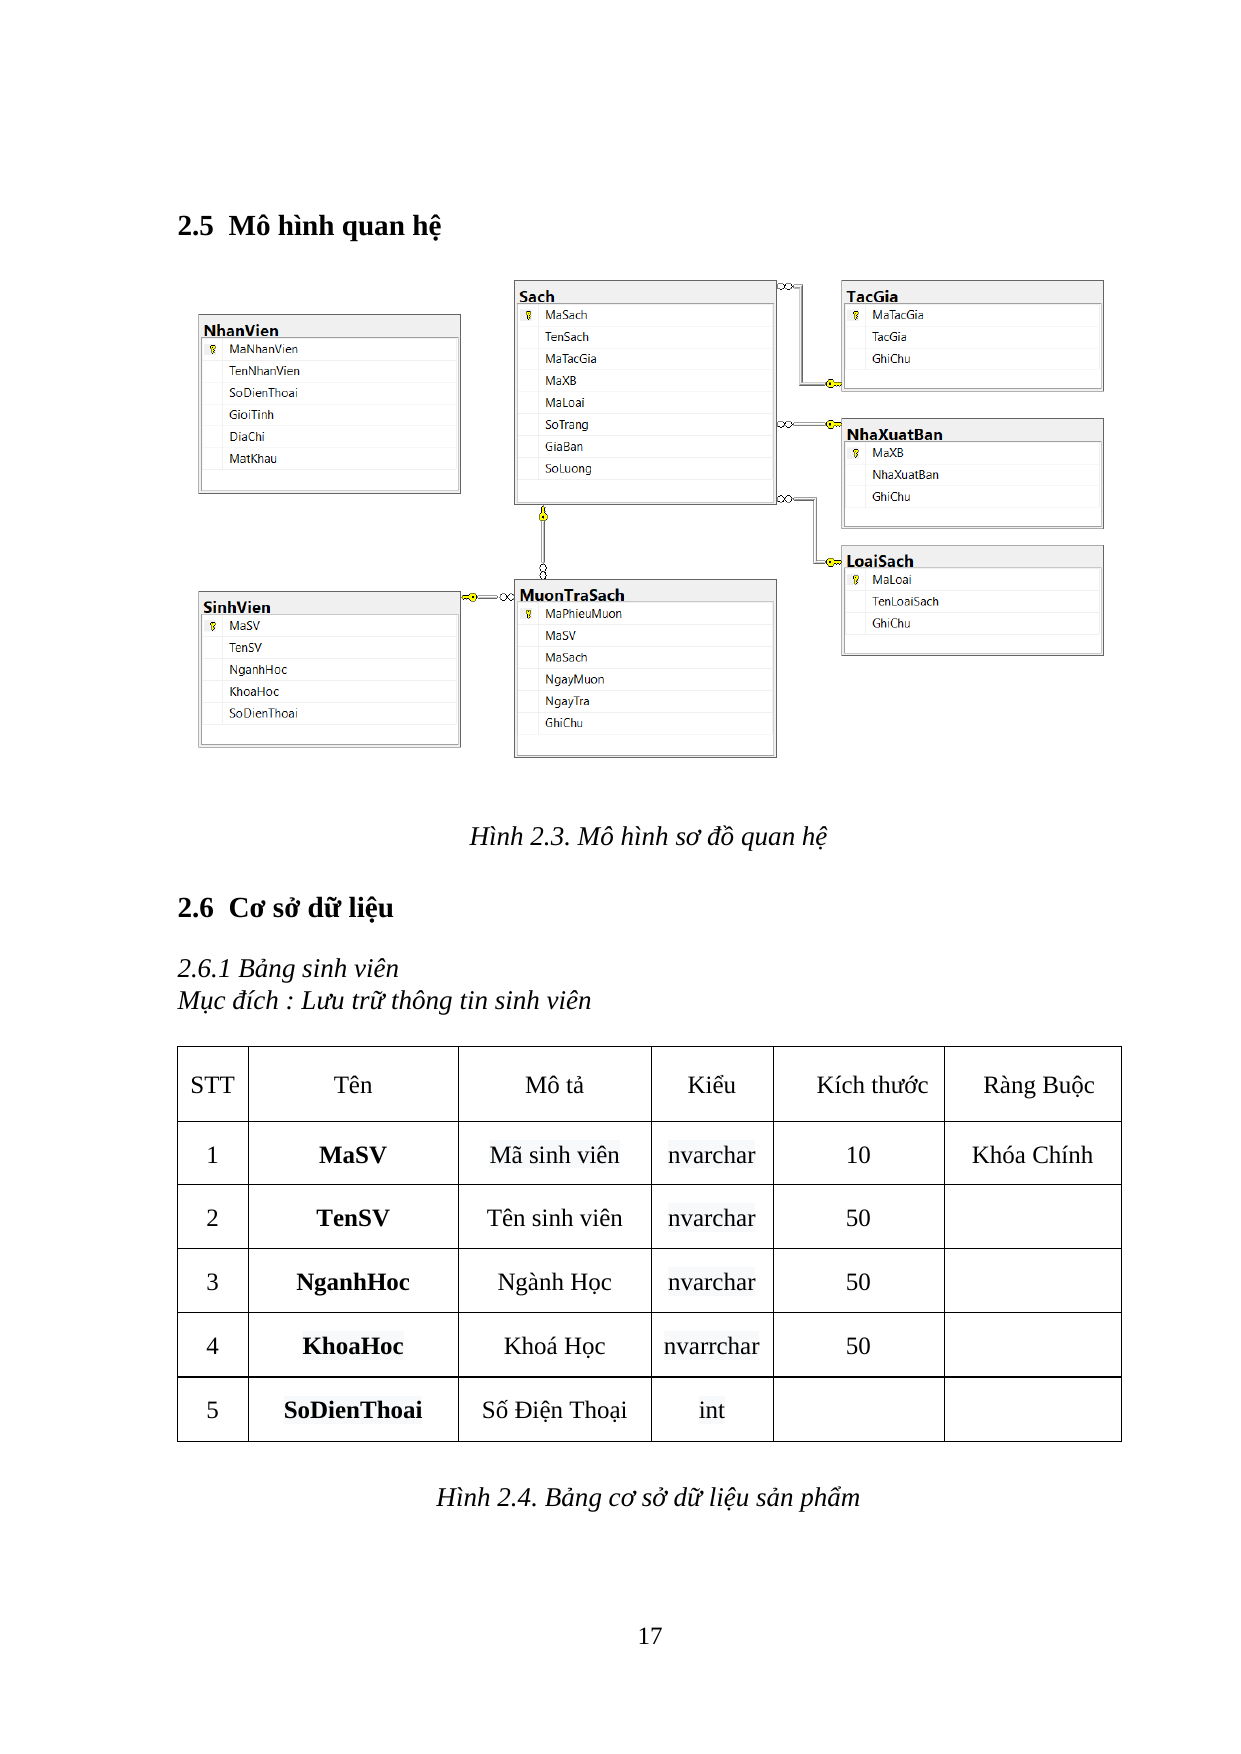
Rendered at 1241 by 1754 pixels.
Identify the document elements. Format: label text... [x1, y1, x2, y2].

picture [177, 242, 1123, 812]
table_cell 10 [774, 1122, 944, 1184]
table_cell Số Điện Thoại [459, 1378, 651, 1441]
table_cell [945, 1313, 1121, 1376]
table_cell nvarchar [652, 1249, 773, 1312]
text 2.6.1 Bảng sinh viên [177, 953, 1122, 984]
subtitle 2.5 Mô hình quan hệ [177, 208, 1122, 242]
table_cell [774, 1378, 944, 1441]
table_header Ràng Buộc [945, 1047, 1121, 1121]
table_header Kích thước [774, 1047, 944, 1121]
table_cell 3 [178, 1249, 248, 1312]
table_cell Ngành Học [459, 1249, 651, 1312]
table_header Tên [249, 1047, 458, 1121]
table_cell KhoaHoc [249, 1313, 458, 1376]
table_cell nvarchar [652, 1122, 773, 1184]
table_cell 5 [178, 1378, 248, 1441]
table_cell 4 [178, 1313, 248, 1376]
table_cell int [652, 1378, 773, 1441]
table_cell TenSV [249, 1185, 458, 1248]
table_cell nvarrchar [652, 1313, 773, 1376]
table_cell nvarchar [652, 1185, 773, 1248]
table_cell SoDienThoai [249, 1378, 458, 1441]
table_cell 50 [774, 1313, 944, 1376]
table_cell NganhHoc [249, 1249, 458, 1312]
table_cell 1 [178, 1122, 248, 1184]
table_header STT [178, 1047, 248, 1121]
table_cell Khoá Học [459, 1313, 651, 1376]
table_cell Mã sinh viên [459, 1122, 651, 1184]
table_cell 50 [774, 1185, 944, 1248]
table_header Kiểu [652, 1047, 773, 1121]
text Mục đích : Lưu trữ thông tin sinh viên [177, 984, 1122, 1015]
table_cell [945, 1378, 1121, 1441]
table_cell Khóa Chính [945, 1122, 1121, 1184]
subtitle 2.6 Cơ sở dữ liệu [177, 890, 1122, 924]
table_cell [945, 1185, 1121, 1248]
table_cell MaSV [249, 1122, 458, 1184]
table_cell Tên sinh viên [459, 1185, 651, 1248]
table_cell 2 [178, 1185, 248, 1248]
table_cell [945, 1249, 1121, 1312]
table_cell 50 [774, 1249, 944, 1312]
table_header Mô tả [459, 1047, 651, 1121]
